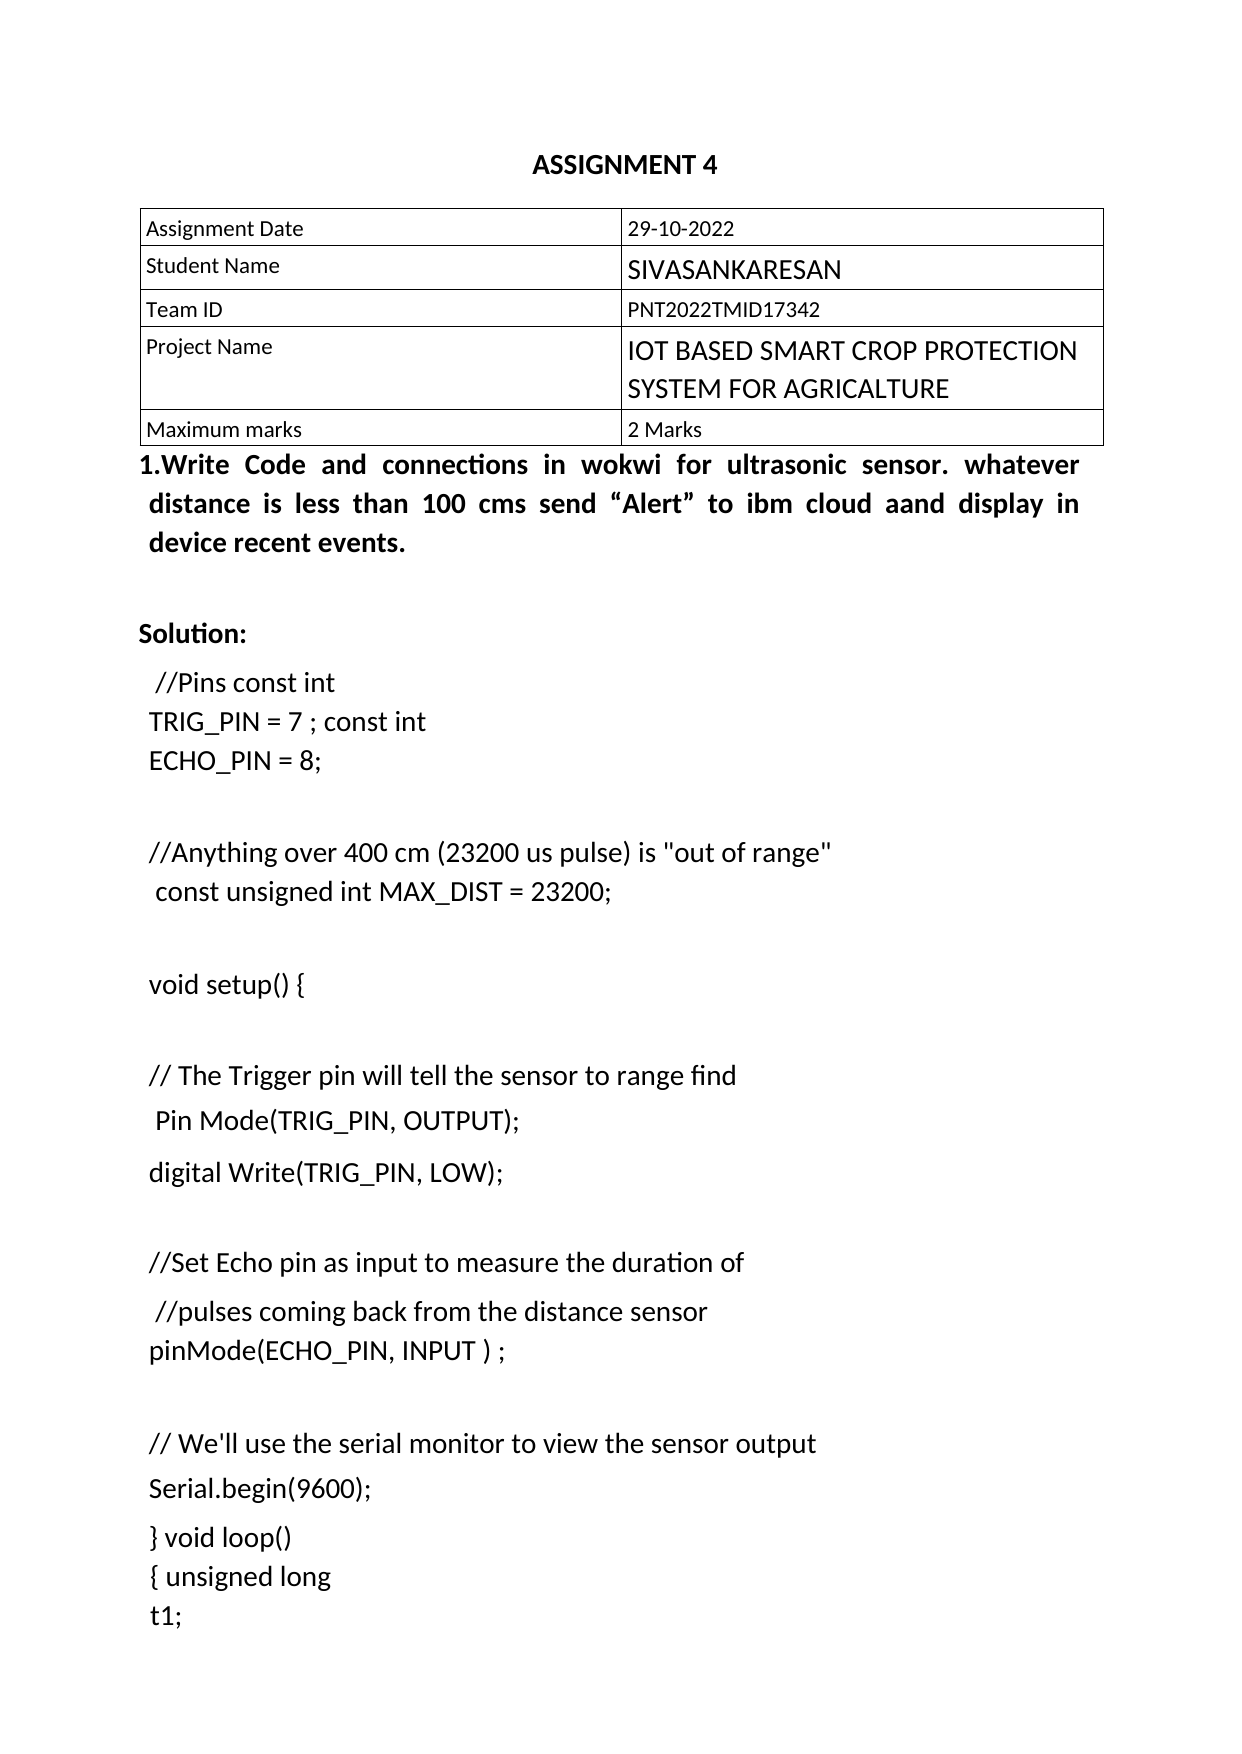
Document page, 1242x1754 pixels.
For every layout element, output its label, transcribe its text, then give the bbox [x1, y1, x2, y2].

text ASSIGNMENT 4 [162, 146, 1081, 181]
table_header 29-10-2022 [622, 209, 1103, 245]
text //Set Echo pin as input to measure the duration of [149, 1244, 901, 1280]
table_cell Student Name [141, 246, 621, 289]
table_cell 2 Marks [622, 410, 1103, 445]
table_cell IOT BASED SMART CROP PROTECTION SYSTEM FOR AGRICALTURE [622, 327, 1103, 409]
table_header Assignment Date [141, 209, 621, 245]
text Pin Mode(TRIG_PIN, OUTPUT); digital Write(TRIG_PIN, LOW); [149, 1102, 593, 1189]
text Solution: [138, 616, 1081, 651]
table_cell Team ID [141, 290, 621, 326]
text // We'll use the serial monitor to view the sensor output [149, 1425, 901, 1461]
text //Anything over 400 cm (23200 us pulse) is "out of range" const unsigned int MAX_DIST = 23200; [149, 834, 901, 909]
table_cell PNT2022TMID17342 [622, 290, 1103, 326]
table_cell SIVASANKARESAN [622, 246, 1103, 289]
text // The Trigger pin will tell the sensor to range find [149, 1057, 901, 1093]
text //Pins const int TRIG_PIN = 7 ; const int ECHO_PIN = 8; [149, 664, 431, 778]
text } void loop() { unsigned long t1; [149, 1519, 354, 1633]
text //pulses coming back from the distance sensor pinMode(ECHO_PIN, INPUT ) ; [149, 1293, 901, 1368]
text Serial.begin(9600); [149, 1470, 901, 1506]
table_cell Maximum marks [141, 410, 621, 445]
text void setup() { [149, 966, 901, 1002]
table_cell Project Name [141, 327, 621, 409]
text 1.Write Code and connections in wokwi for ultrasonic sensor. whatever distance is less than 100 cms send “Alert” to ibm cloud aand display in device recent events. [138, 446, 1081, 560]
